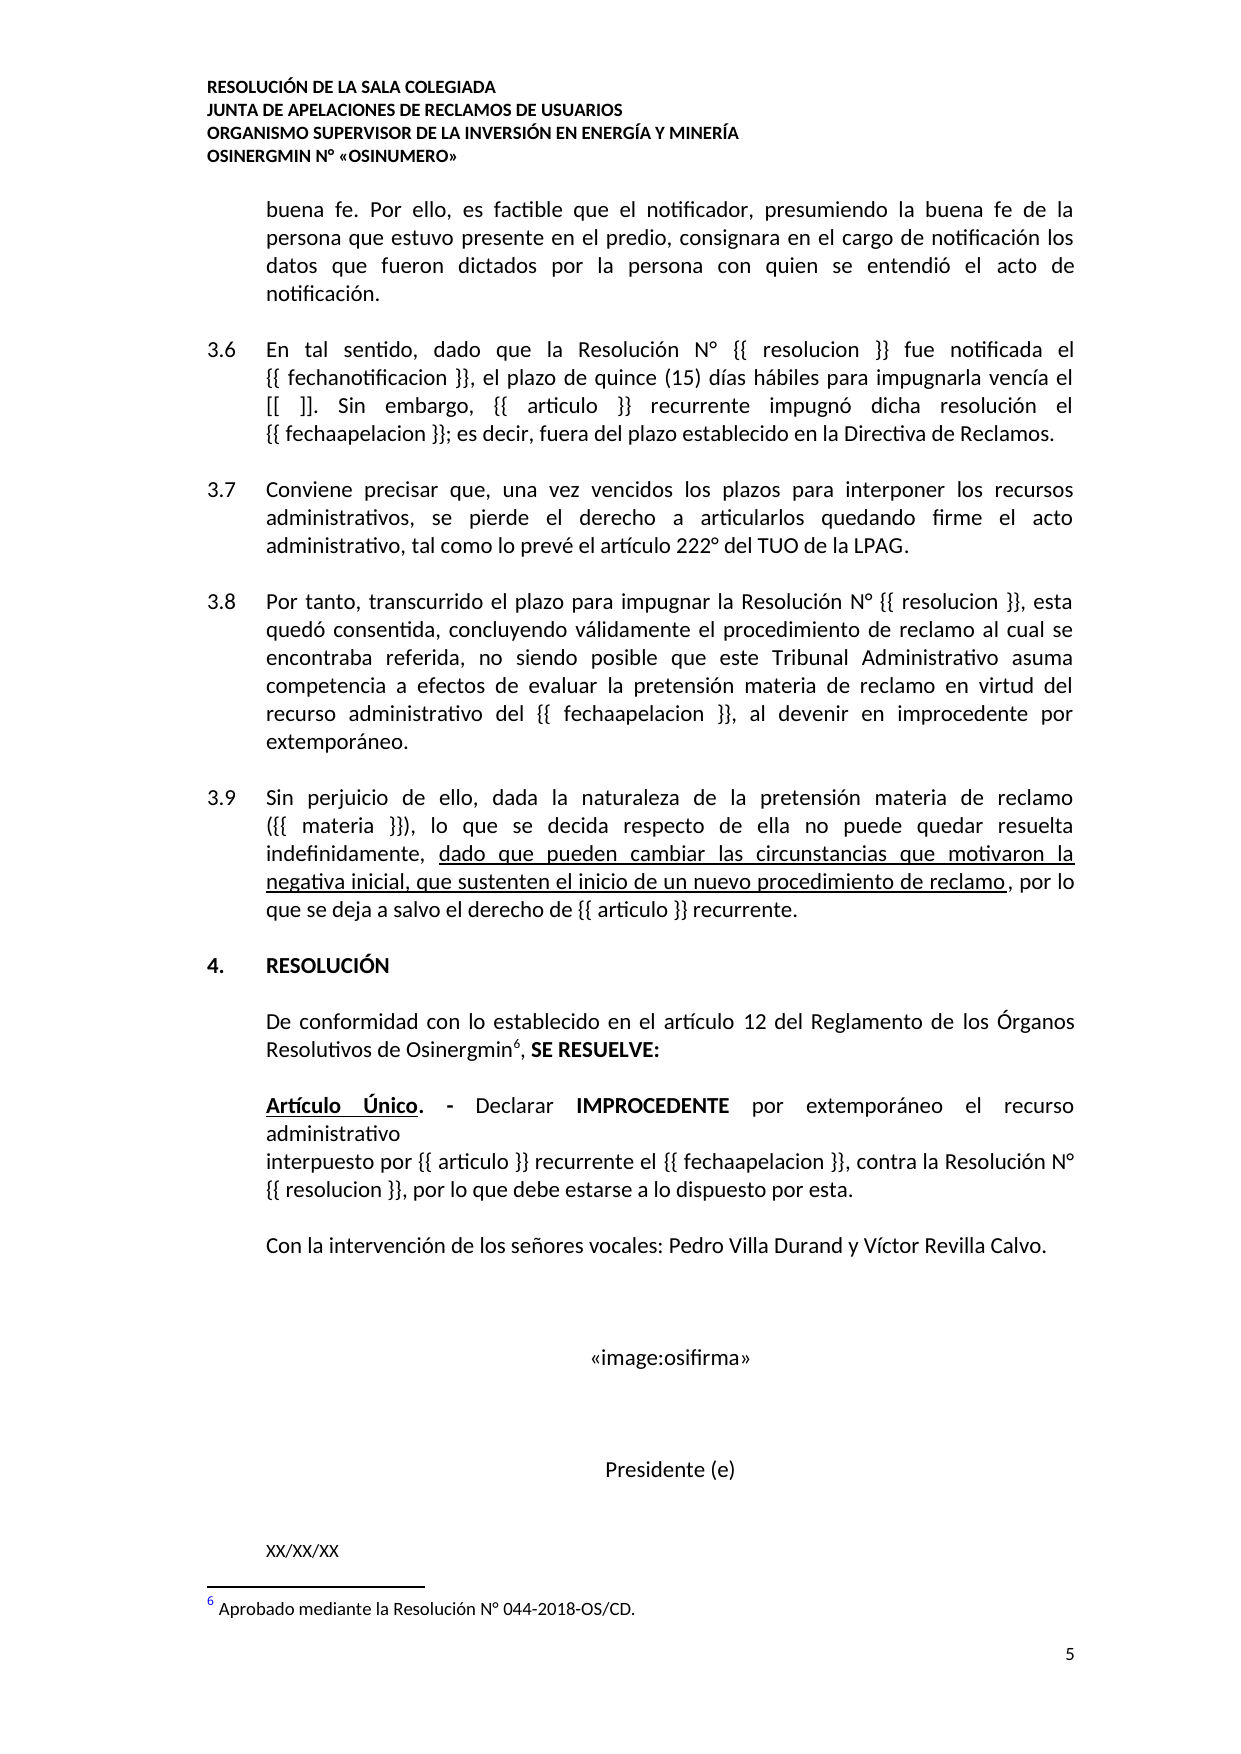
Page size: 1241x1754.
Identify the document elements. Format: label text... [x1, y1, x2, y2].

list Presidente (e) [266, 1456, 1075, 1484]
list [207, 195, 1075, 307]
text XX/XX/XX [266, 1540, 1075, 1563]
text De conformidad con lo establecido en el artículo 12 del Reglamento de los Órganos Resolutivos de Osinergmin, SE RESUELVE: [266, 1007, 1075, 1063]
list Por tanto, transcurrido el plazo para impugnar la Resolución N° {{ resolucion }}, esta quedó consentida, concluyendo válidamente el procedimiento de reclamo al cual se encontraba referida, no siendo posible que este Tribunal Administrativo asuma competencia a efectos de evaluar la pretensión materia de reclamo en virtud del recurso administrativo del {{ fechaapelacion }}, al devenir en improcedente por extemporáneo. [207, 587, 1075, 755]
text Artículo Único. - Declarar IMPROCEDENTE por extemporáneo el recurso administrativo interpuesto por {{ articulo }} recurrente el {{ fechaapelacion }}, contra la Resolución N° {{ resolucion }}, por lo que debe estarse a lo dispuesto por esta. [266, 1091, 1075, 1203]
list RESOLUCIÓN [207, 951, 1075, 979]
list En tal sentido, dado que la Resolución N° {{ resolucion }} fue notificada el {{ fechanotificacion }}, el plazo de quince (15) días hábiles para impugnarla vencía el [[ ]]. Sin embargo, {{ articulo }} recurrente impugnó dicha resolución el {{ fechaapelacion }}; es decir, fuera del plazo establecido en la Directiva de Reclamos. [207, 335, 1075, 447]
list «image:osifirma» [266, 1343, 1075, 1372]
list Sin perjuicio de ello, dada la naturaleza de la pretensión materia de reclamo ({{ materia }}), lo que se decida respecto de ella no puede quedar resuelta indefinidamente, dado que pueden cambiar las circunstancias que motivaron la negativa inicial, que sustenten el inicio de un nuevo procedimiento de reclamo, por lo que se deja a salvo el derecho de {{ articulo }} recurrente. [207, 783, 1075, 923]
list Conviene precisar que, una vez vencidos los plazos para interponer los recursos administrativos, se pierde el derecho a articularlos quedando firme el acto administrativo, tal como lo prevé el artículo 222° del TUO de la LPAG. [207, 475, 1075, 559]
text Con la intervención de los señores vocales: Pedro Villa Durand y Víctor Revilla Calvo. [266, 1231, 1075, 1259]
